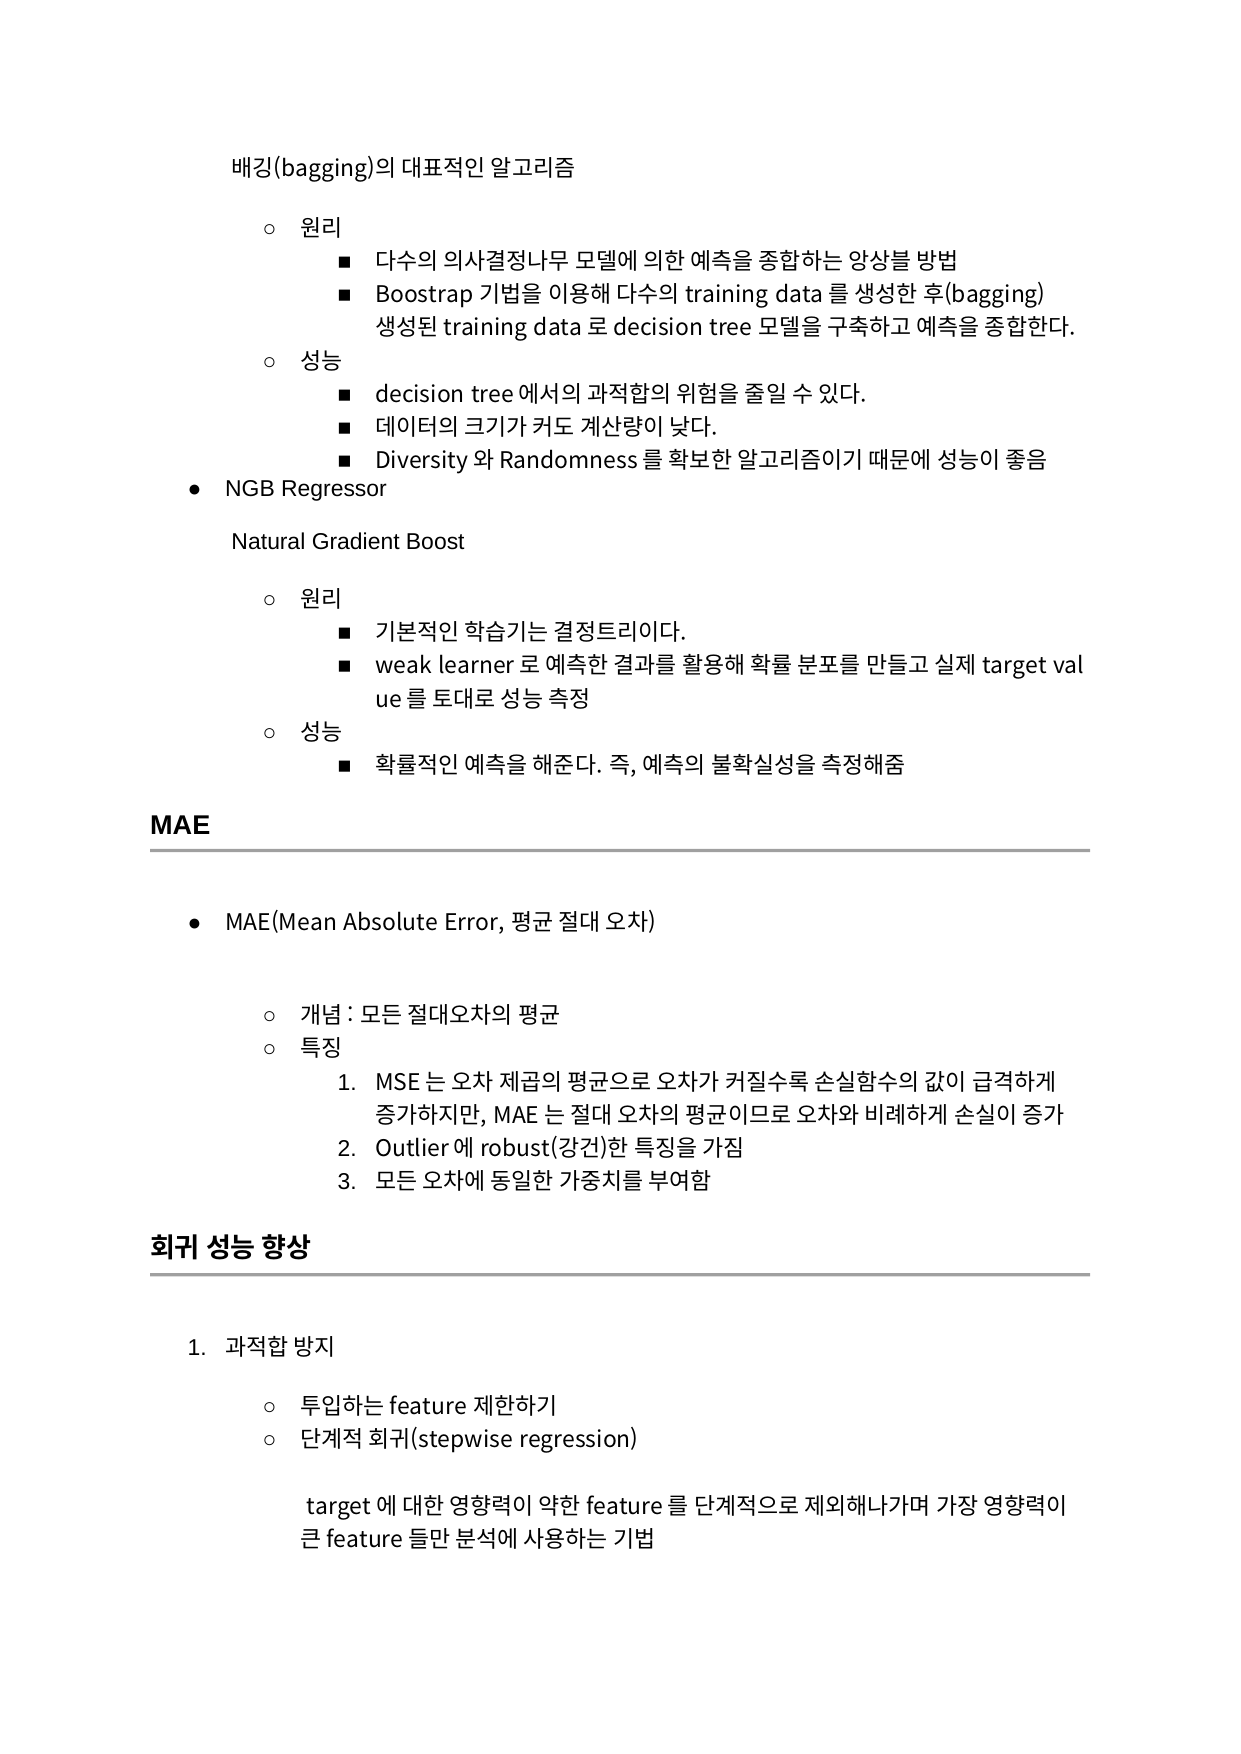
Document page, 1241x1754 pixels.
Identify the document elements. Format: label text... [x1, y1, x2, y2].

list Outlier에 robust(강건)한 특징을 가짐 [337, 1130, 1090, 1163]
list MSE는 오차 제곱의 평균으로 오차가 커질수록 손실함수의 값이 급격하게 증가하지만, MAE는 절대 오차의 평균이므로 오차와 비례하게 손실이 증가 [337, 1063, 1090, 1130]
list 기본적인 학습기는 결정트리이다. [337, 614, 1090, 647]
list decision tree에서의 과적합의 위험을 줄일 수 있다. [337, 376, 1090, 409]
list 과적합 방지 [187, 1328, 1090, 1388]
list NGB Regressor Natural Gradient Boost [187, 475, 1090, 581]
subtitle 회귀 성능 향상 [150, 1226, 1090, 1265]
list 개념 : 모든 절대오차의 평균 [262, 997, 1090, 1030]
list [262, 1421, 1090, 1587]
list 원리 [262, 209, 1090, 243]
list 다수의 의사결정나무 모델에 의한 예측을 종합하는 앙상블 방법 [337, 243, 1090, 276]
list 투입하는 feature 제한하기 [262, 1388, 1090, 1421]
list 특징 [262, 1030, 1090, 1063]
list Boostrap 기법을 이용해 다수의 training data를 생성한 후(bagging) 생성된 training data로 decision tree 모델을 구축하고 예측을 종합한다. [337, 276, 1090, 342]
list MAE(Mean Absolute Error, 평균 절대 오차) [187, 904, 1090, 997]
list 확률적인 예측을 해준다. 즉, 예측의 불확실성을 측정해줌 [337, 747, 1090, 780]
list 원리 [262, 581, 1090, 614]
list 성능 [262, 714, 1090, 747]
list weak learner로 예측한 결과를 활용해 확률 분포를 만들고 실제 target value를 토대로 성능 측정 [337, 647, 1090, 714]
list 데이터의 크기가 커도 계산량이 낮다. [337, 409, 1090, 442]
list Diversity와 Randomness를 확보한 알고리즘이기 때문에 성능이 좋음 [337, 442, 1090, 475]
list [187, 150, 1090, 209]
subtitle MAE [150, 809, 1090, 841]
list 성능 [262, 342, 1090, 376]
list 모든 오차에 동일한 가중치를 부여함 [337, 1163, 1090, 1196]
